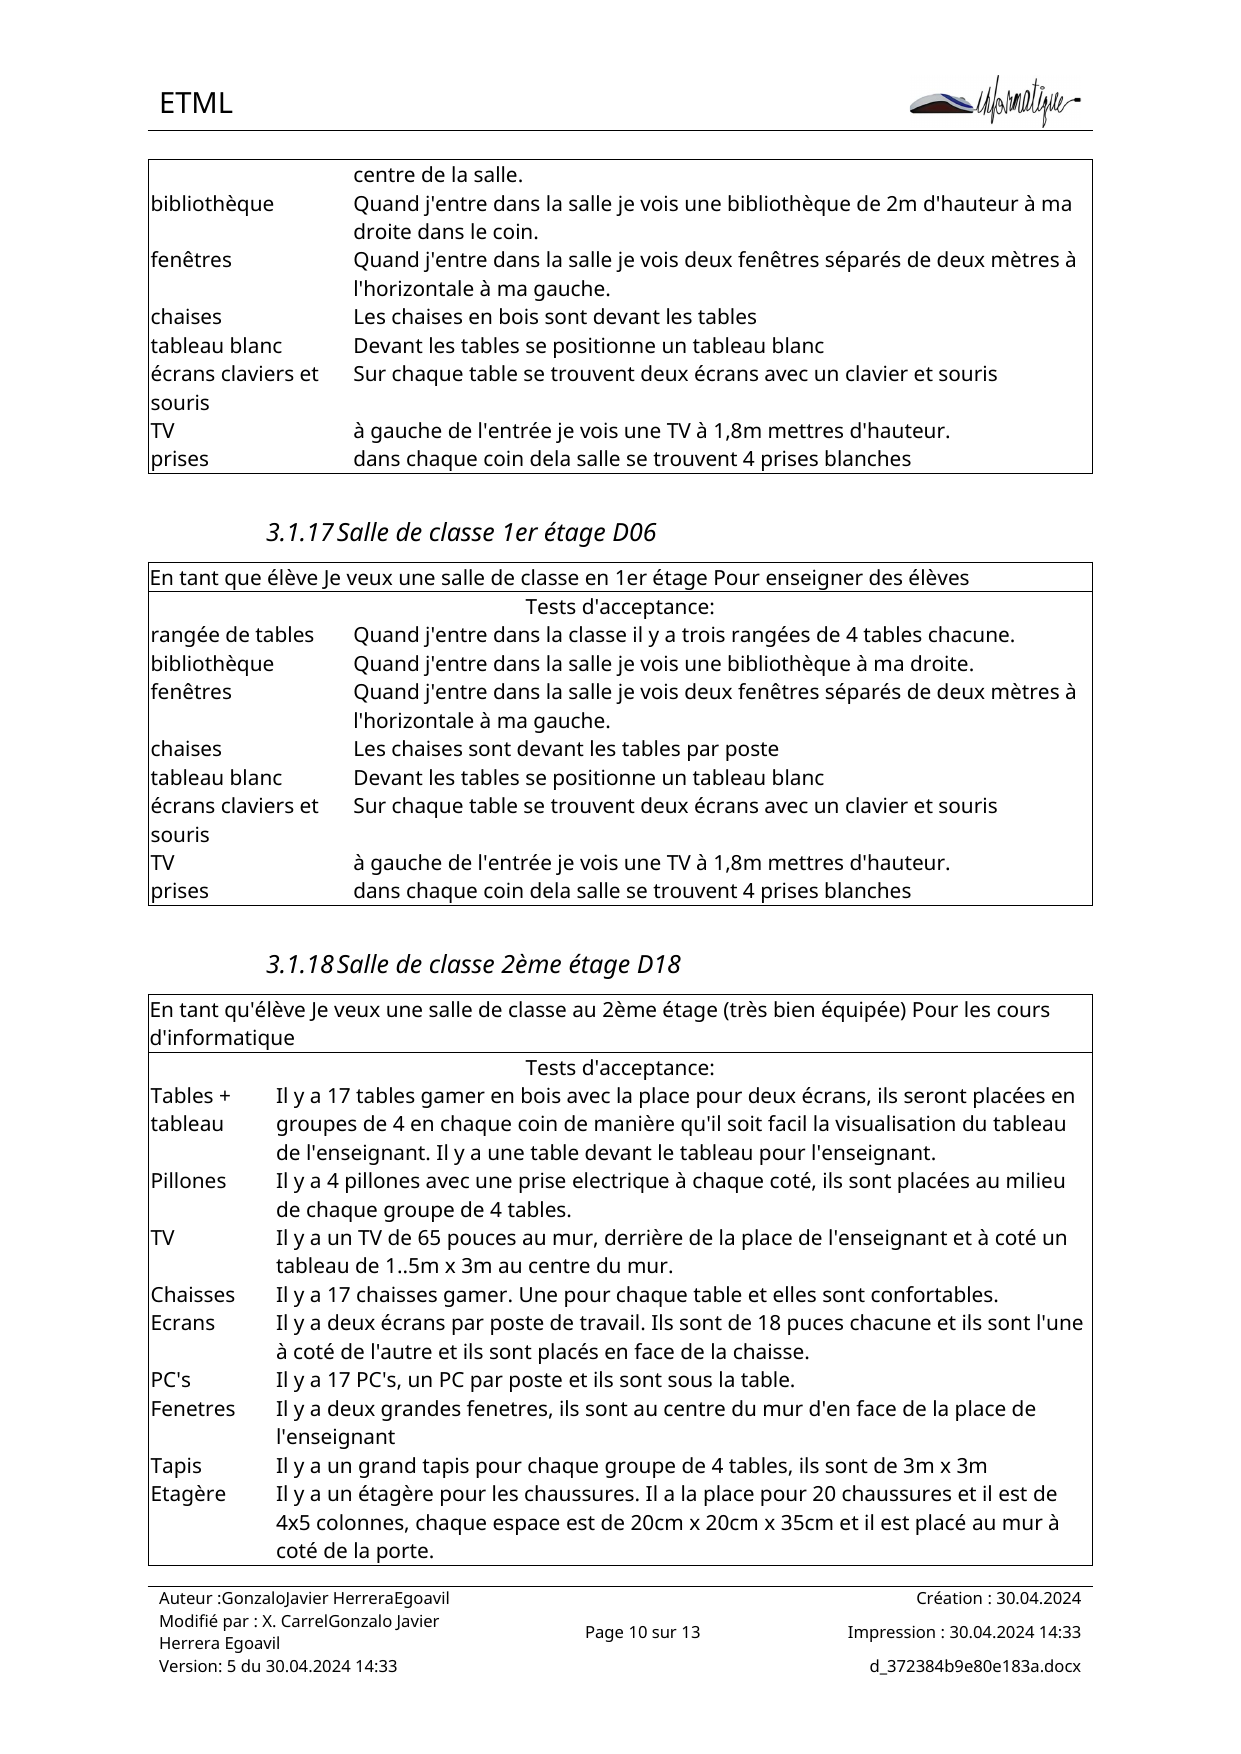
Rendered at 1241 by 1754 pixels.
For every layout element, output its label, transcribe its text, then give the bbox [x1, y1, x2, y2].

table_cell Tests d'acceptance: [149, 1053, 1092, 1564]
picture [909, 75, 1082, 128]
table_header En tant que élève Je veux une salle de classe en 1er étage Pour enseigner des élèves [149, 563, 1092, 591]
table_header En tant qu'élève Je veux une salle de classe au 2ème étage (très bien équipée) Pour les cours d'informatique [149, 995, 1092, 1052]
table_cell Tests d'acceptance: [149, 160, 1092, 473]
table_cell Tests d'acceptance: [149, 592, 1092, 905]
subtitle Salle de classe 1er étage D06 [266, 515, 1092, 549]
subtitle Salle de classe 2ème étage D18 [266, 947, 1092, 981]
